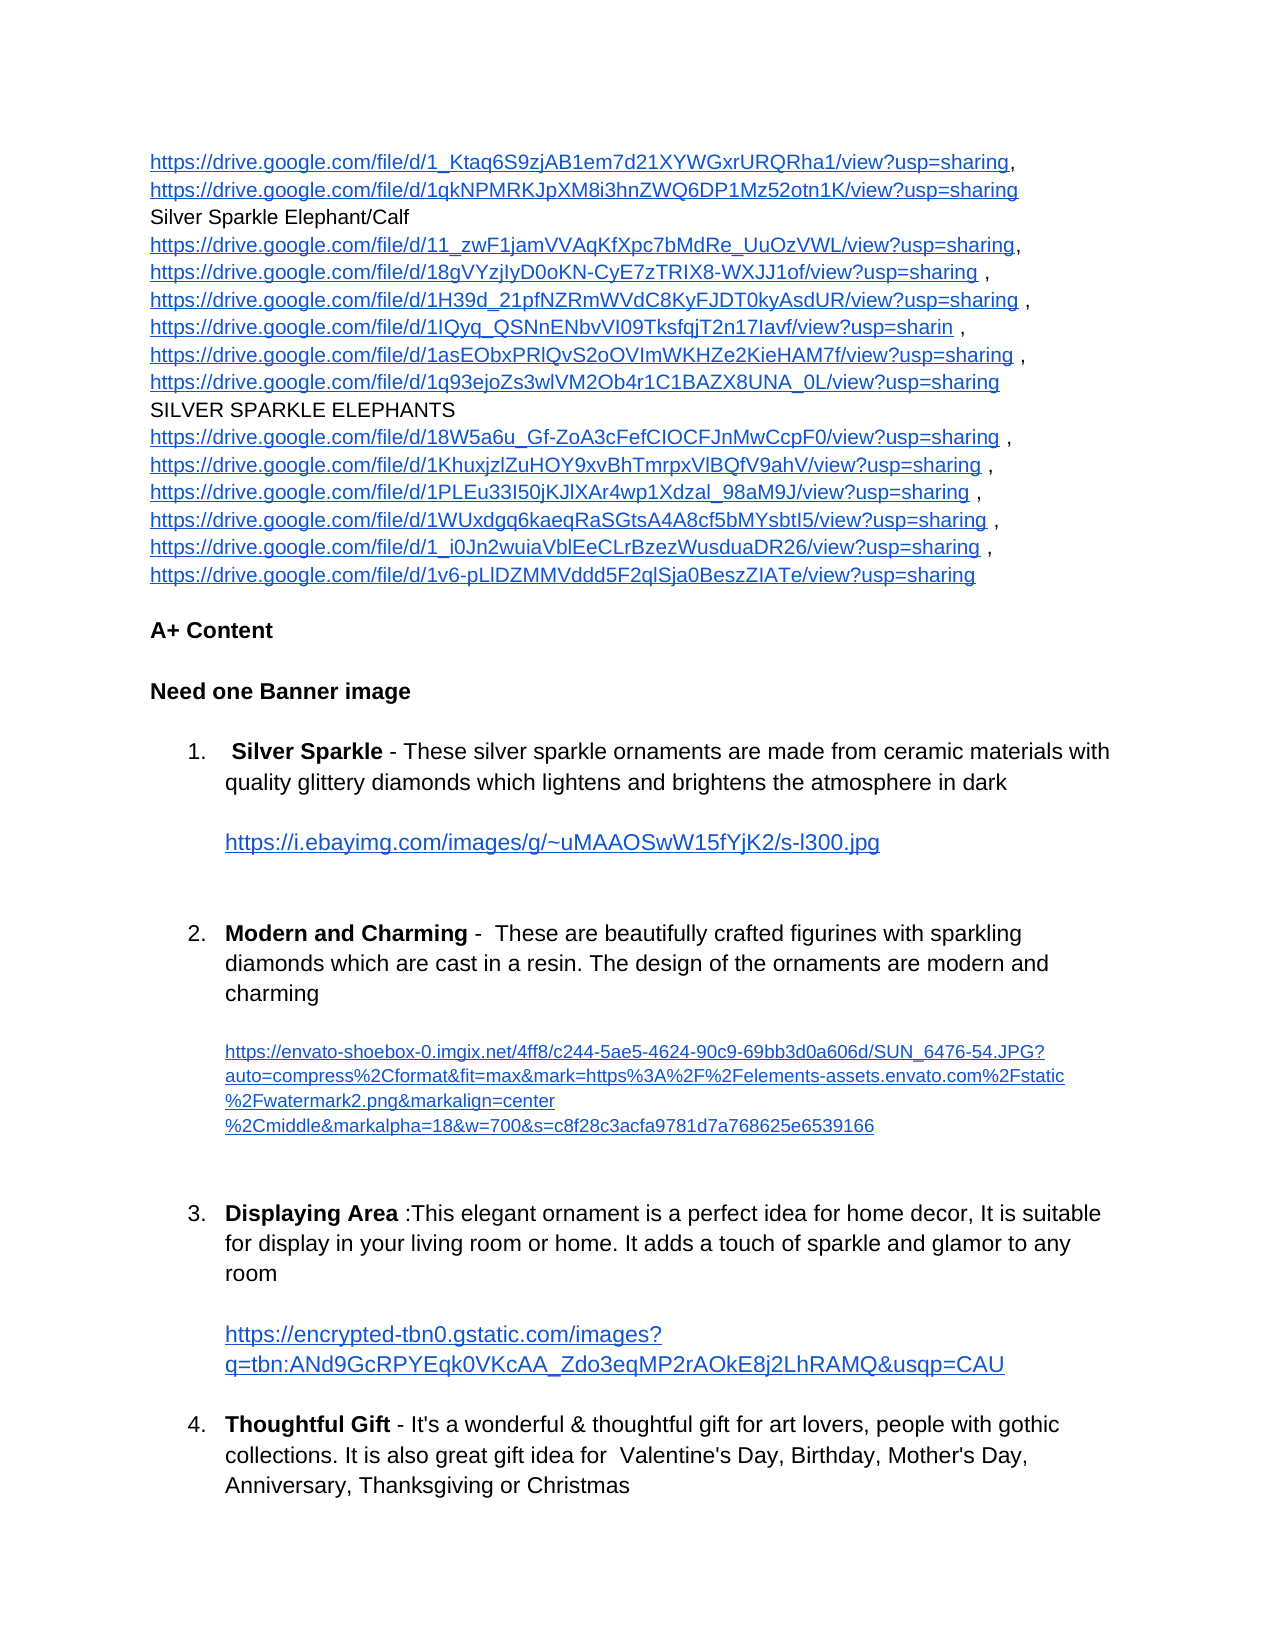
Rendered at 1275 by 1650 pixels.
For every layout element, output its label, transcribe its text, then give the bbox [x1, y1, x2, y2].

text A+ Content [150, 617, 1125, 644]
text Silver Sparkle Elephant/Calf [150, 205, 1125, 229]
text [150, 150, 1125, 201]
text SILVER SPARKLE ELEPHANTS [150, 397, 1125, 421]
list Silver Sparkle - These silver sparkle ornaments are made from ceramic materials with quality glittery diamonds which lightens and brightens the atmosphere in dark [187, 738, 1125, 795]
text https://encrypted-tbn0.gstatic.com/images?q=tbn:ANd9GcRPYEqk0VKcAA_Zdo3eqMP2rAOkE8j2LhRAMQ&usqp=CAU [225, 1321, 1125, 1377]
text https://drive.google.com/file/d/11_zwF1jamVVAqKfXpc7bMdRe_UuOzVWL/view?usp=sharing, https://drive.google.com/file/d/18gVYzjIyD0oKN-CyE7zTRIX8-WXJJ1of/view?usp=sharing , https://drive.google.com/file/d/1H39d_21pfNZRmWVdC8KyFJDT0kyAsdUR/view?usp=sharing , https://drive.google.com/file/d/1IQyq_QSNnENbvVI09TksfqjT2n17Iavf/view?usp=sharin , https://drive.google.com/file/d/1asEObxPRlQvS2oOVImWKHZe2KieHAM7f/view?usp=sharing , https://drive.google.com/file/d/1q93ejoZs3wlVM2Ob4r1C1BAZX8UNA_0L/view?usp=sharing [150, 232, 1125, 394]
text https://drive.google.com/file/d/18W5a6u_Gf-ZoA3cFefCIOCFJnMwCcpF0/view?usp=sharing , https://drive.google.com/file/d/1KhuxjzlZuHOY9xvBhTmrpxVlBQfV9ahV/view?usp=sharing , https://drive.google.com/file/d/1PLEu33I50jKJlXAr4wp1Xdzal_98aM9J/view?usp=sharing , https://drive.google.com/file/d/1WUxdgq6kaeqRaSGtsA4A8cf5bMYsbtI5/view?usp=sharing , https://drive.google.com/file/d/1_i0Jn2wuiaVblEeCLrBzezWusduaDR26/view?usp=sharing , https://drive.google.com/file/d/1v6-pLlDZMMVddd5F2qlSja0BeszZIATe/view?usp=sharing [150, 425, 1125, 586]
text https://envato-shoebox-0.imgix.net/4ff8/c244-5ae5-4624-90c9-69bb3d0a606d/SUN_6476-54.JPG?auto=compress%2Cformat&fit=max&mark=https%3A%2F%2Felements-assets.envato.com%2Fstatic%2Fwatermark2.png&markalign=center%2Cmiddle&markalpha=18&w=700&s=c8f28c3acfa9781d7a768625e6539166 [225, 1040, 1125, 1136]
text Need one Banner image [150, 678, 1125, 704]
list Displaying Area :This elegant ornament is a perfect idea for home decor, It is suitable for display in your living room or home. It adds a touch of sparkle and glamor to any room [187, 1200, 1125, 1287]
text https://i.ebayimg.com/images/g/~uMAAOSwW15fYjK2/s-l300.jpg [225, 829, 1125, 855]
list Modern and Charming - These are beautifully crafted figurines with sparkling diamonds which are cast in a resin. The design of the ornaments are modern and charming [187, 919, 1125, 1006]
list Thoughtful Gift - It's a wonderful & thoughtful gift for art lovers, people with gothic collections. It is also great gift idea for Valentine's Day, Birthday, Mother's Day, Anniversary, Thanksgiving or Christmas [187, 1411, 1125, 1498]
